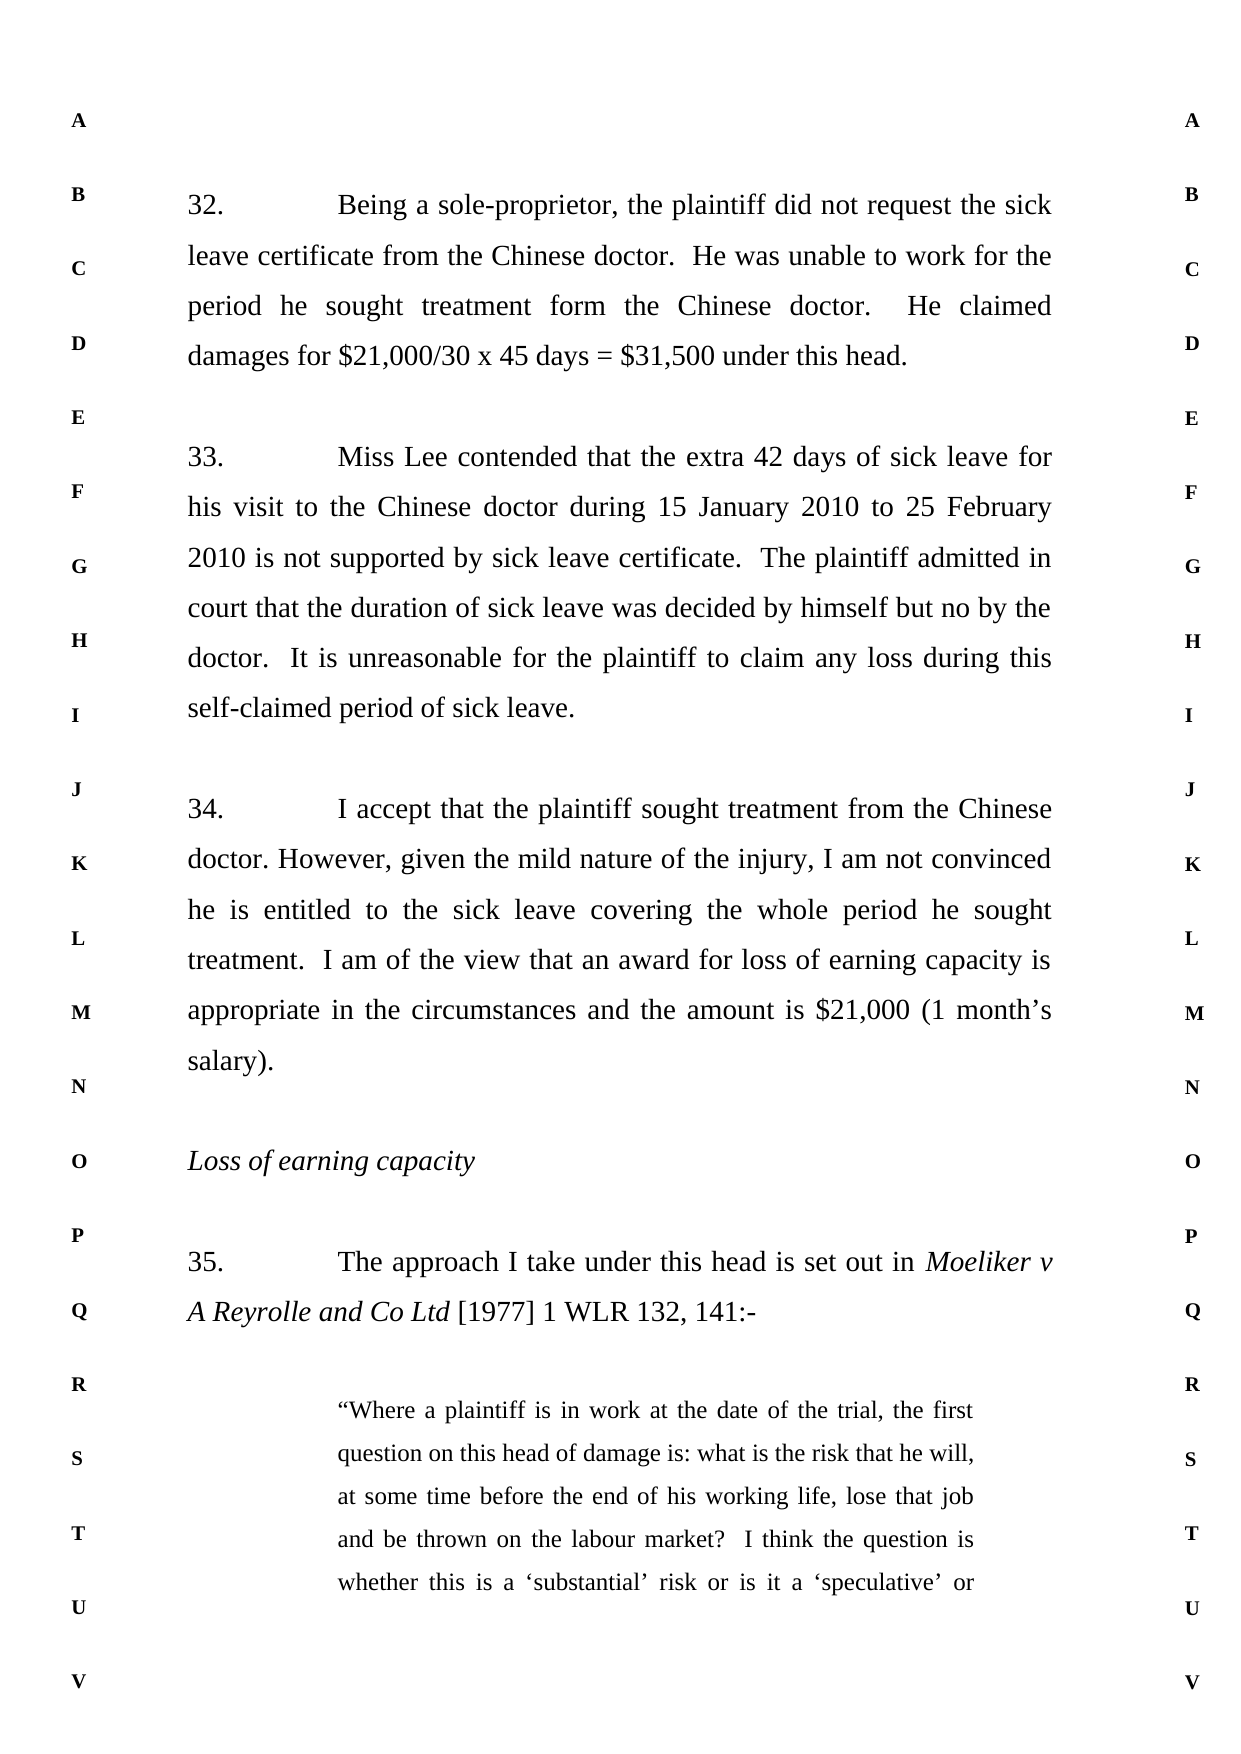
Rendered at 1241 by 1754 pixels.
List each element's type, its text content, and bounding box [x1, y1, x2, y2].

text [337, 1395, 975, 1596]
list The approach I take under this head is set out in Moeliker v A Reyrolle and Co Ltd [1977] 1 WLR 132, 141:- [187, 1244, 1053, 1328]
list Miss Lee contended that the extra 42 days of sick leave for his visit to the Chinese doctor during 15 January 2010 to 25 February 2010 is not supported by sick leave certificate. The plaintiff admitted in court that the duration of sick leave was decided by himself but no by the doctor. It is unreasonable for the plaintiff to claim any loss during this self-claimed period of sick leave. [187, 439, 1053, 724]
subtitle Loss of earning capacity [187, 1143, 1053, 1177]
list I accept that the plaintiff sought treatment from the Chinese doctor. However, given the mild nature of the injury, I am not convinced he is entitled to the sick leave covering the whole period he sought treatment. I am of the view that an award for loss of earning capacity is appropriate in the circumstances and the amount is $21,000 (1 month’s salary). [187, 791, 1053, 1076]
list Being a sole-proprietor, the plaintiff did not request the sick leave certificate from the Chinese doctor. He was unable to work for the period he sought treatment form the Chinese doctor. He claimed damages for $21,000/30 x 45 days = $31,500 under this head. [187, 187, 1053, 372]
